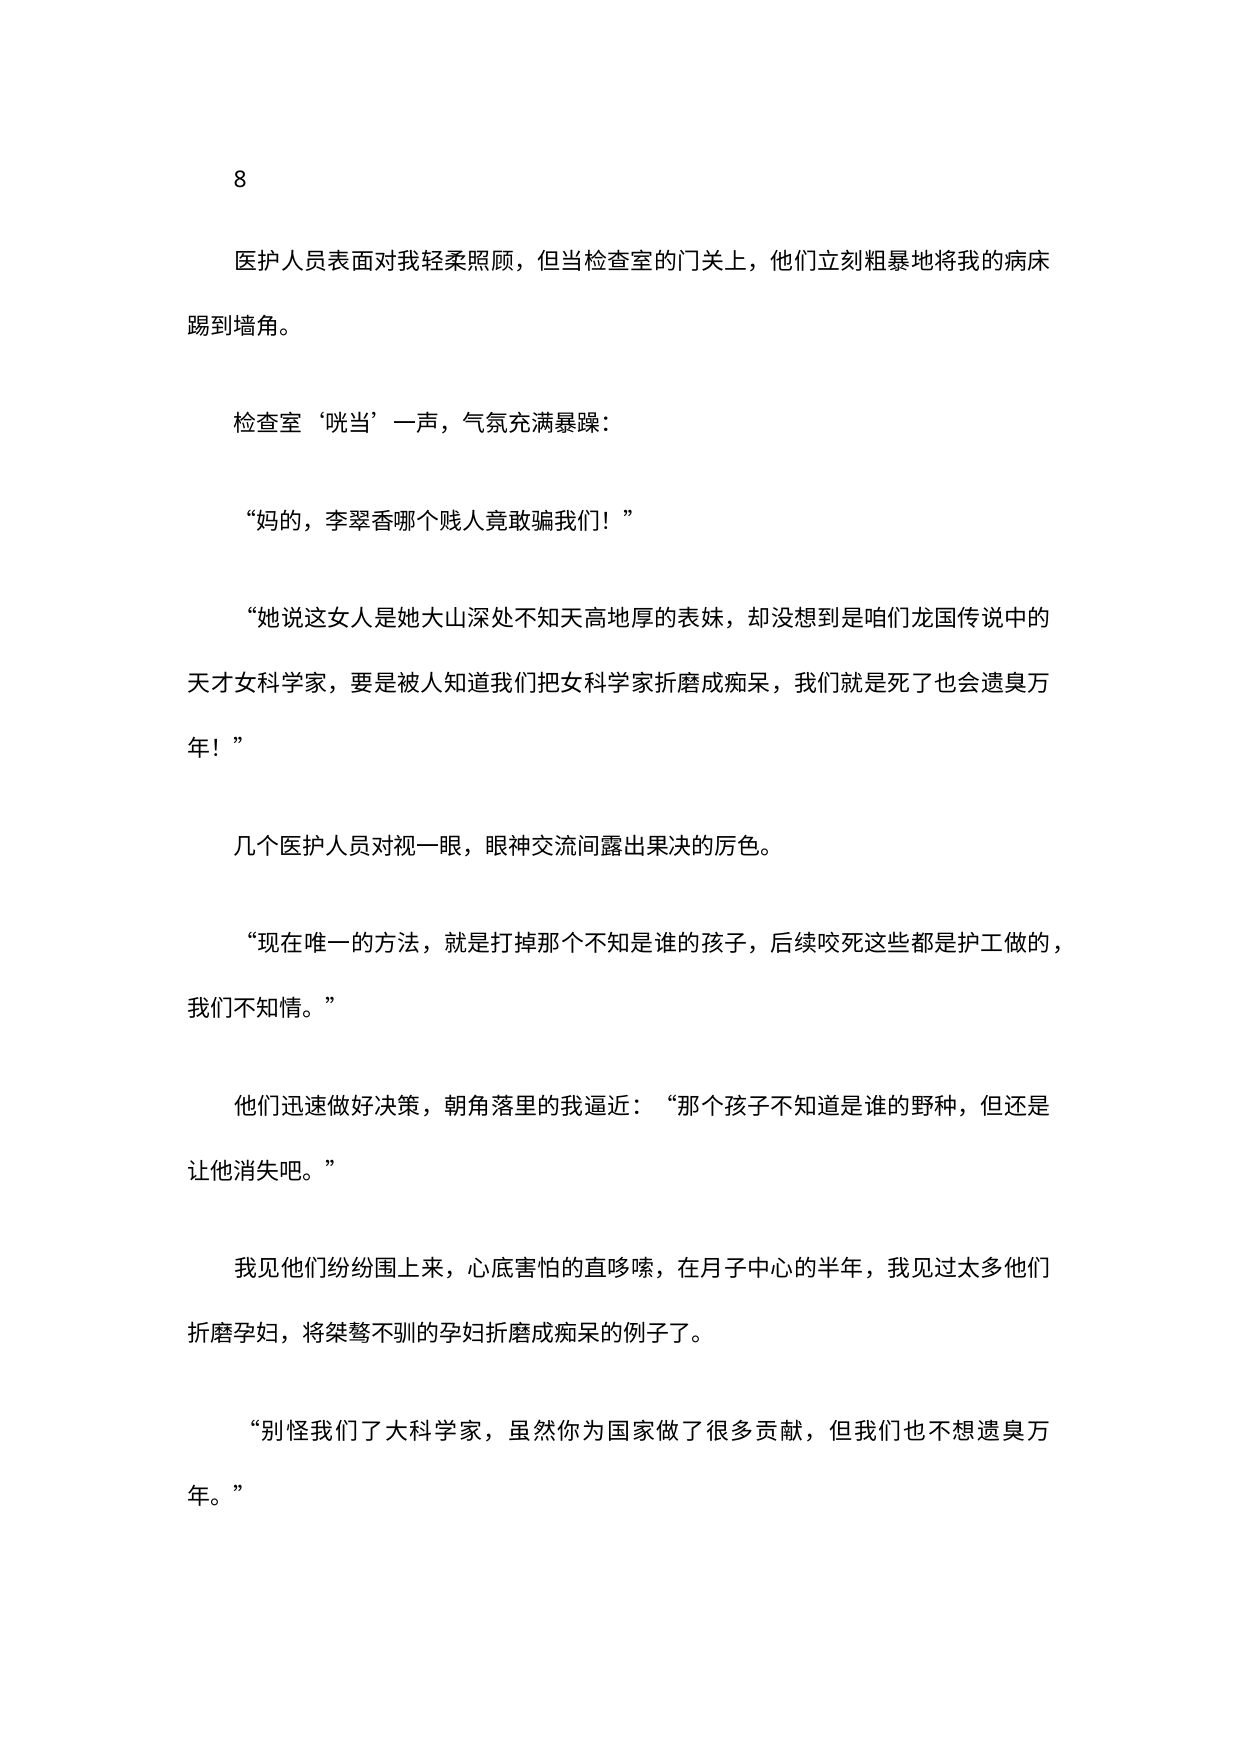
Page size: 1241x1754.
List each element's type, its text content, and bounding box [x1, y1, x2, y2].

text “妈的，李翠香哪个贱人竟敢骗我们！” [187, 487, 1053, 552]
text 我见他们纷纷围上来，心底害怕的直哆嗦，在月子中心的半年，我见过太多他们折磨孕妇，将桀骜不驯的孕妇折磨成痴呆的例子了。 [187, 1234, 1053, 1364]
text 几个医护人员对视一眼，眼神交流间露出果决的厉色。 [187, 812, 1053, 877]
text “现在唯一的方法，就是打掉那个不知是谁的孩子，后续咬死这些都是护工做的，我们不知情。” [187, 909, 1053, 1039]
text 他们迅速做好决策，朝角落里的我逼近：“那个孩子不知道是谁的野种，但还是让他消失吧。” [187, 1072, 1053, 1202]
text 医护人员表面对我轻柔照顾，但当检查室的门关上，他们立刻粗暴地将我的病床踢到墙角。 [187, 227, 1053, 357]
text “她说这女人是她大山深处不知天高地厚的表妹，却没想到是咱们龙国传说中的天才女科学家，要是被人知道我们把女科学家折磨成痴呆，我们就是死了也会遗臭万年！” [187, 584, 1053, 779]
text 8 [187, 162, 1053, 194]
text 检查室‘咣当’一声，气氛充满暴躁： [187, 389, 1053, 454]
text “别怪我们了大科学家，虽然你为国家做了很多贡献，但我们也不想遗臭万年。” [187, 1397, 1053, 1527]
